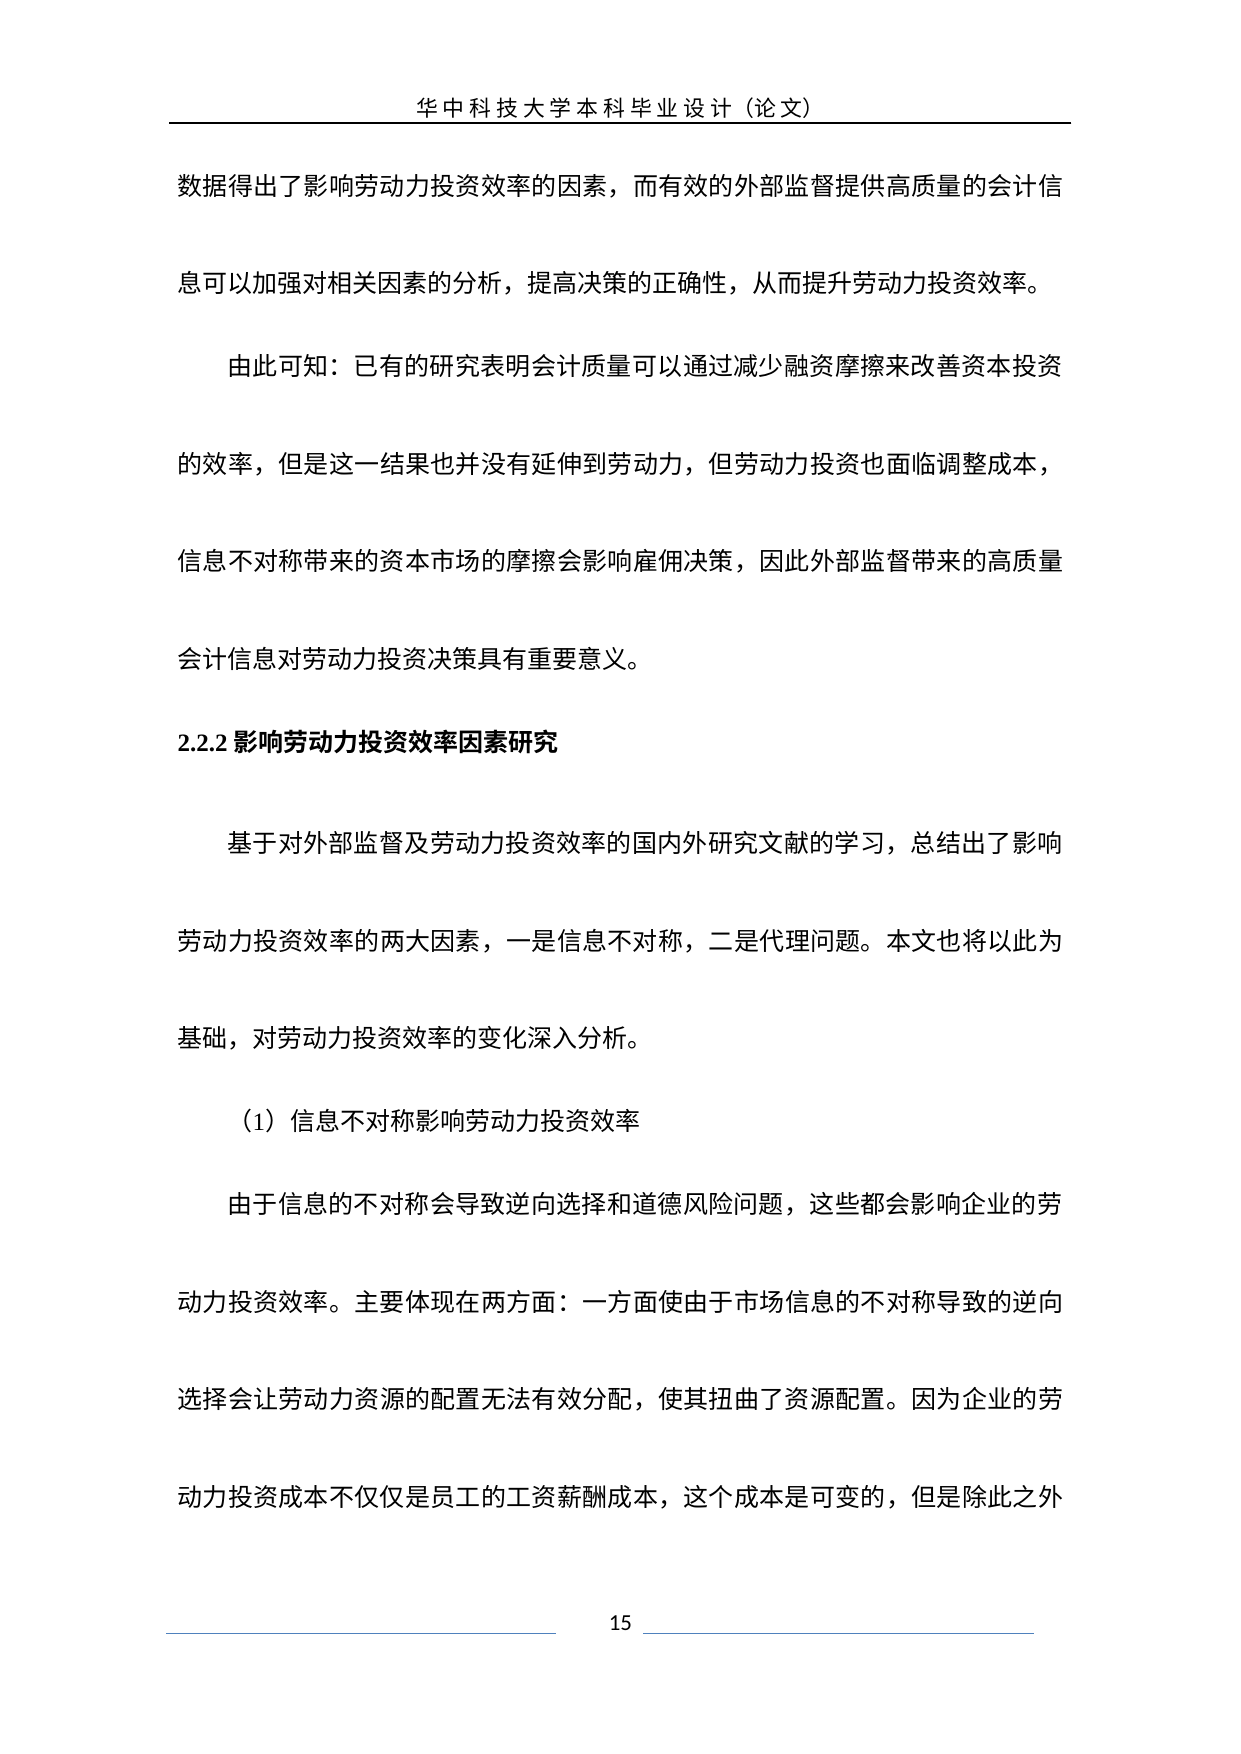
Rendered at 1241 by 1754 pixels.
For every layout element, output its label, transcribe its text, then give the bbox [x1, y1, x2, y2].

text 2.2.2 影响劳动力投资效率因素研究 [177, 708, 1063, 773]
text （1）信息不对称影响劳动力投资效率 [177, 1087, 1063, 1152]
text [177, 1171, 1063, 1528]
text 基于对外部监督及劳动力投资效率的国内外研究文献的学习，总结出了影响劳动力投资效率的两大因素，一是信息不对称，二是代理问题。本文也将以此为基础，对劳动力投资效率的变化深入分析。 [177, 809, 1063, 1069]
text 由此可知：已有的研究表明会计质量可以通过减少融资摩擦来改善资本投资的效率，但是这一结果也并没有延伸到劳动力，但劳动力投资也面临调整成本，信息不对称带来的资本市场的摩擦会影响雇佣决策，因此外部监督带来的高质量会计信息对劳动力投资决策具有重要意义。 [177, 332, 1063, 690]
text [177, 152, 1063, 314]
